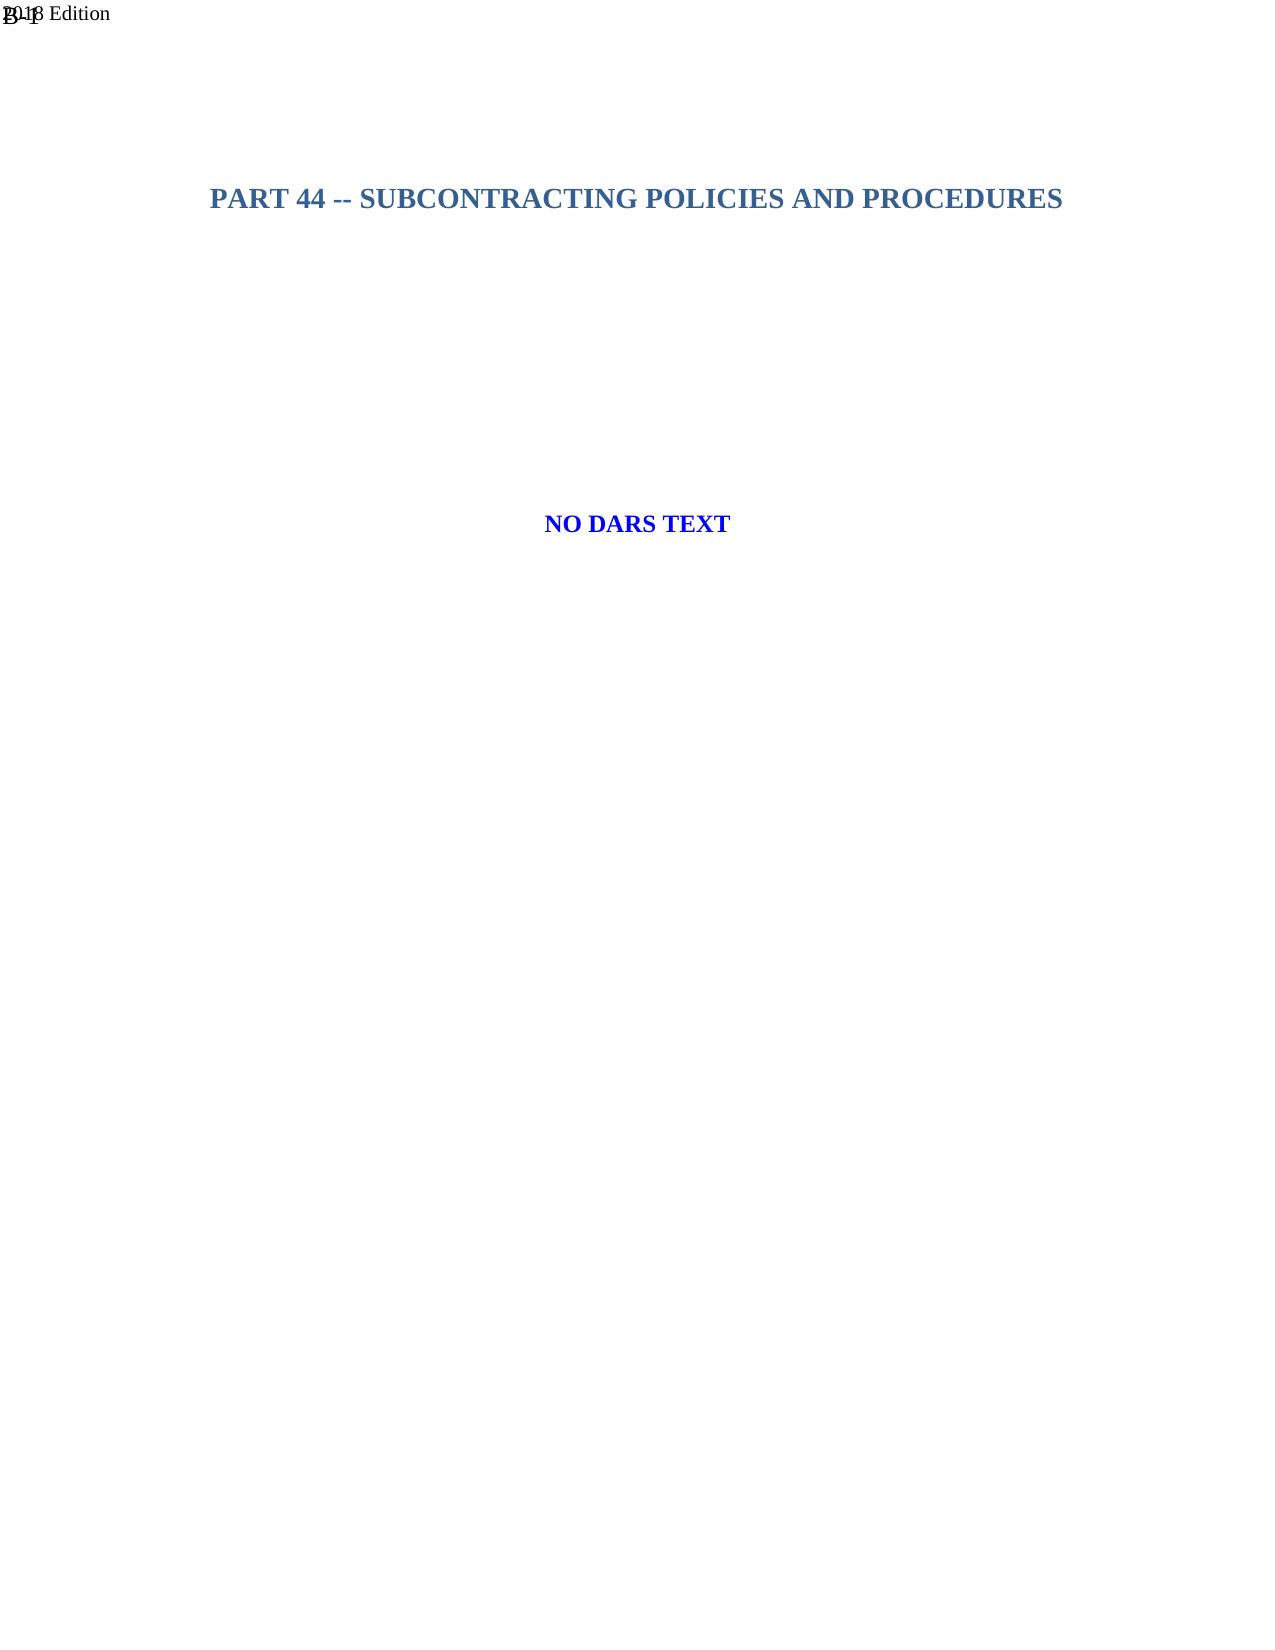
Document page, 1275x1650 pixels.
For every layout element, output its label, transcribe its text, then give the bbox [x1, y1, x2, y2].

text NO DARS TEXT [151, 509, 1124, 537]
subtitle PART 44 -- SUBCONTRACTING POLICIES AND PROCEDURES [102, 181, 1171, 215]
